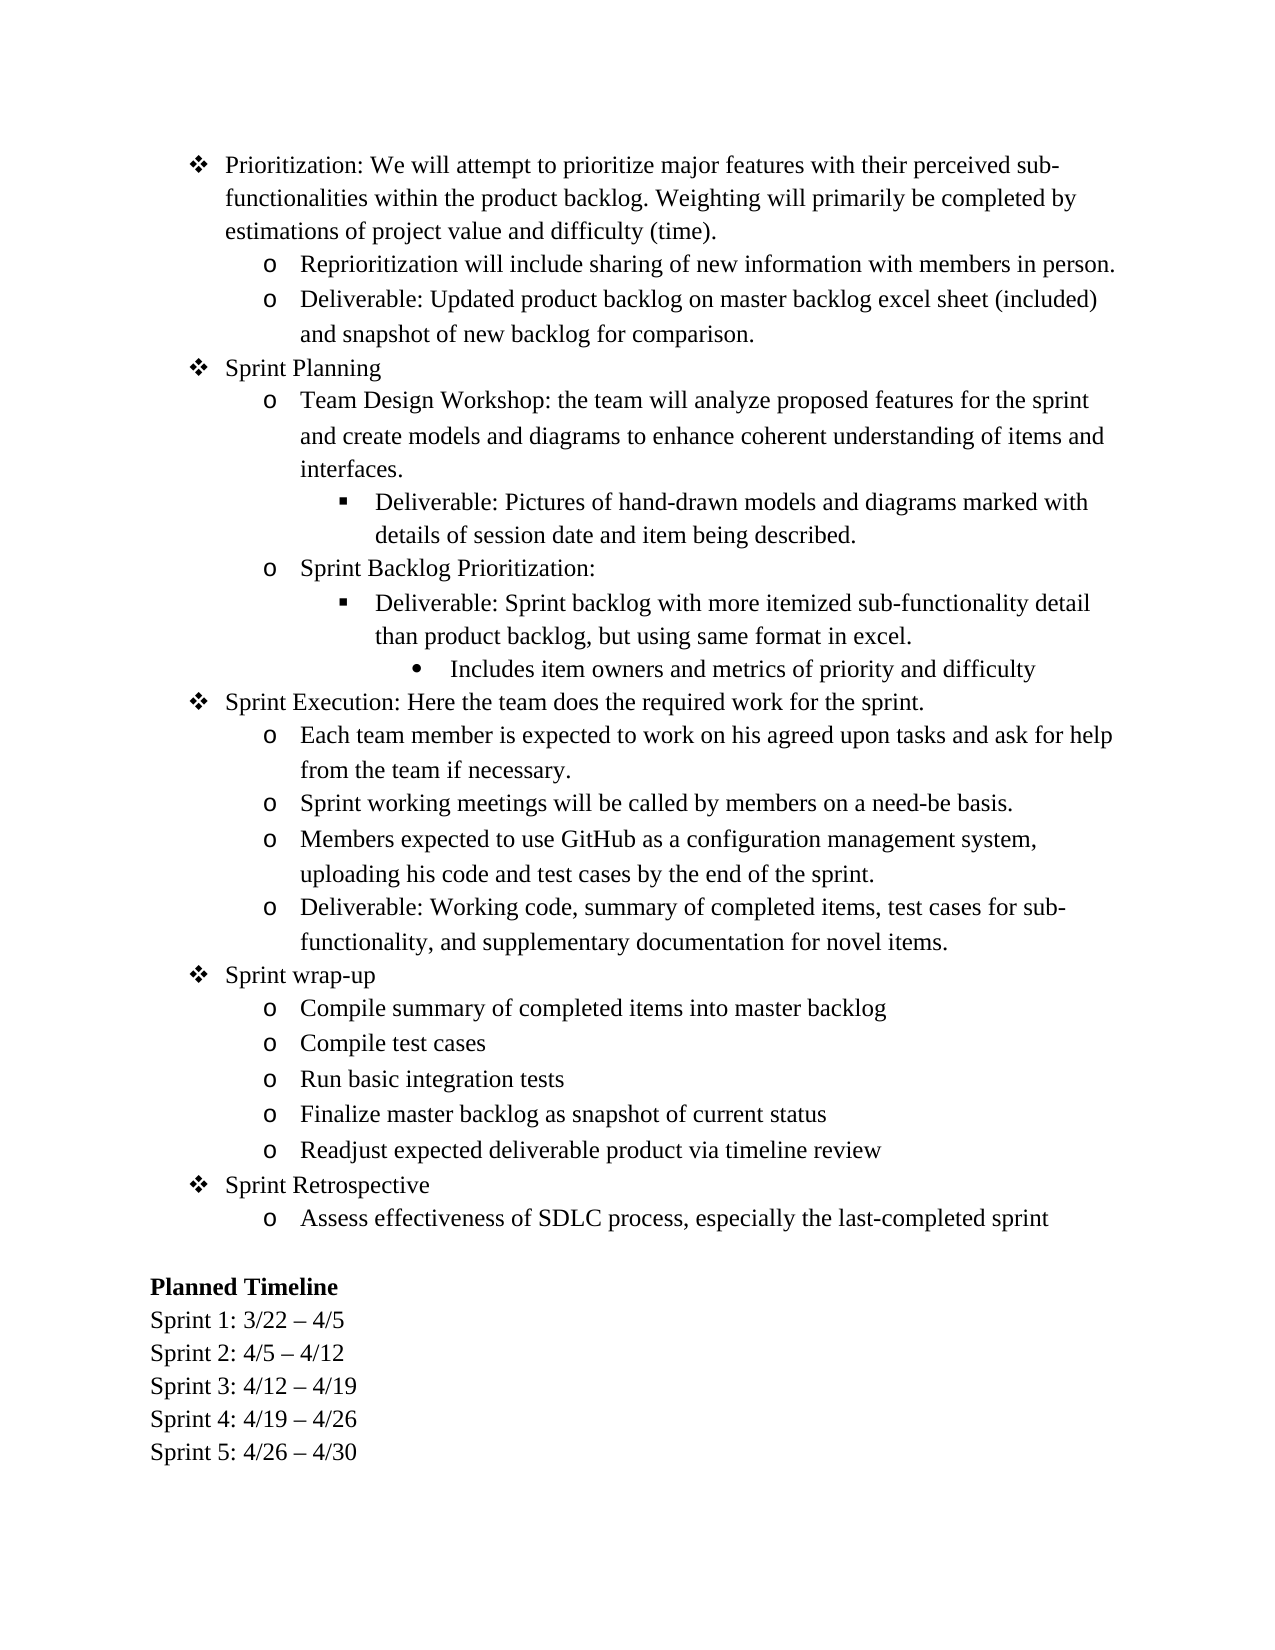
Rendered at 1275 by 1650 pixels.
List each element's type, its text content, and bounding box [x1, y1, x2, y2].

list Sprint Backlog Prioritization: [262, 553, 1125, 584]
text Sprint 4: 4/19 – 4/26 [150, 1404, 1125, 1432]
list Sprint wrap-up [187, 960, 1125, 989]
list Team Design Workshop: the team will analyze proposed features for the sprint and create models and diagrams to enhance coherent understanding of items and interfaces. [262, 386, 1125, 482]
list Sprint Planning [187, 353, 1125, 381]
list Sprint working meetings will be called by members on a need-be basis. [262, 788, 1125, 819]
list Deliverable: Sprint backlog with more itemized sub-functionality detail than product backlog, but using same format in excel. [337, 588, 1125, 650]
text Sprint 3: 4/12 – 4/19 [150, 1371, 1125, 1399]
list Sprint Execution: Here the team does the required work for the sprint. [187, 687, 1125, 716]
list Compile test cases [262, 1028, 1125, 1059]
list Compile summary of completed items into master backlog [262, 993, 1125, 1024]
list Run basic integration tests [262, 1064, 1125, 1095]
list Members expected to use GitHub as a configuration management system, uploading his code and test cases by the end of the sprint. [262, 824, 1125, 888]
list Each team member is expected to work on his agreed upon tasks and ask for help from the team if necessary. [262, 720, 1125, 784]
list Deliverable: Updated product backlog on master backlog excel sheet (included) and snapshot of new backlog for comparison. [262, 284, 1125, 348]
list Prioritization: We will attempt to prioritize major features with their perceived sub-functionalities within the product backlog. Weighting will primarily be completed by estimations of project value and difficulty (time). [187, 150, 1125, 245]
list Includes item owners and metrics of priority and difficulty [412, 654, 1125, 683]
list Assess effectiveness of SDLC process, especially the last-completed sprint [262, 1203, 1125, 1234]
list Finalize master backlog as snapshot of current status [262, 1099, 1125, 1130]
list Readjust expected deliverable product via timeline review [262, 1135, 1125, 1166]
text Sprint 1: 3/22 – 4/5 [150, 1305, 1125, 1333]
list Reprioritization will include sharing of new information with members in person. [262, 249, 1125, 280]
text Planned Timeline [150, 1272, 1125, 1300]
list Deliverable: Pictures of hand-drawn models and diagrams marked with details of session date and item being described. [337, 487, 1125, 548]
list Deliverable: Working code, summary of completed items, test cases for sub-functionality, and supplementary documentation for novel items. [262, 892, 1125, 956]
text Sprint 5: 4/26 – 4/30 [150, 1437, 1125, 1466]
list Sprint Retrospective [187, 1170, 1125, 1199]
text Sprint 2: 4/5 – 4/12 [150, 1338, 1125, 1366]
